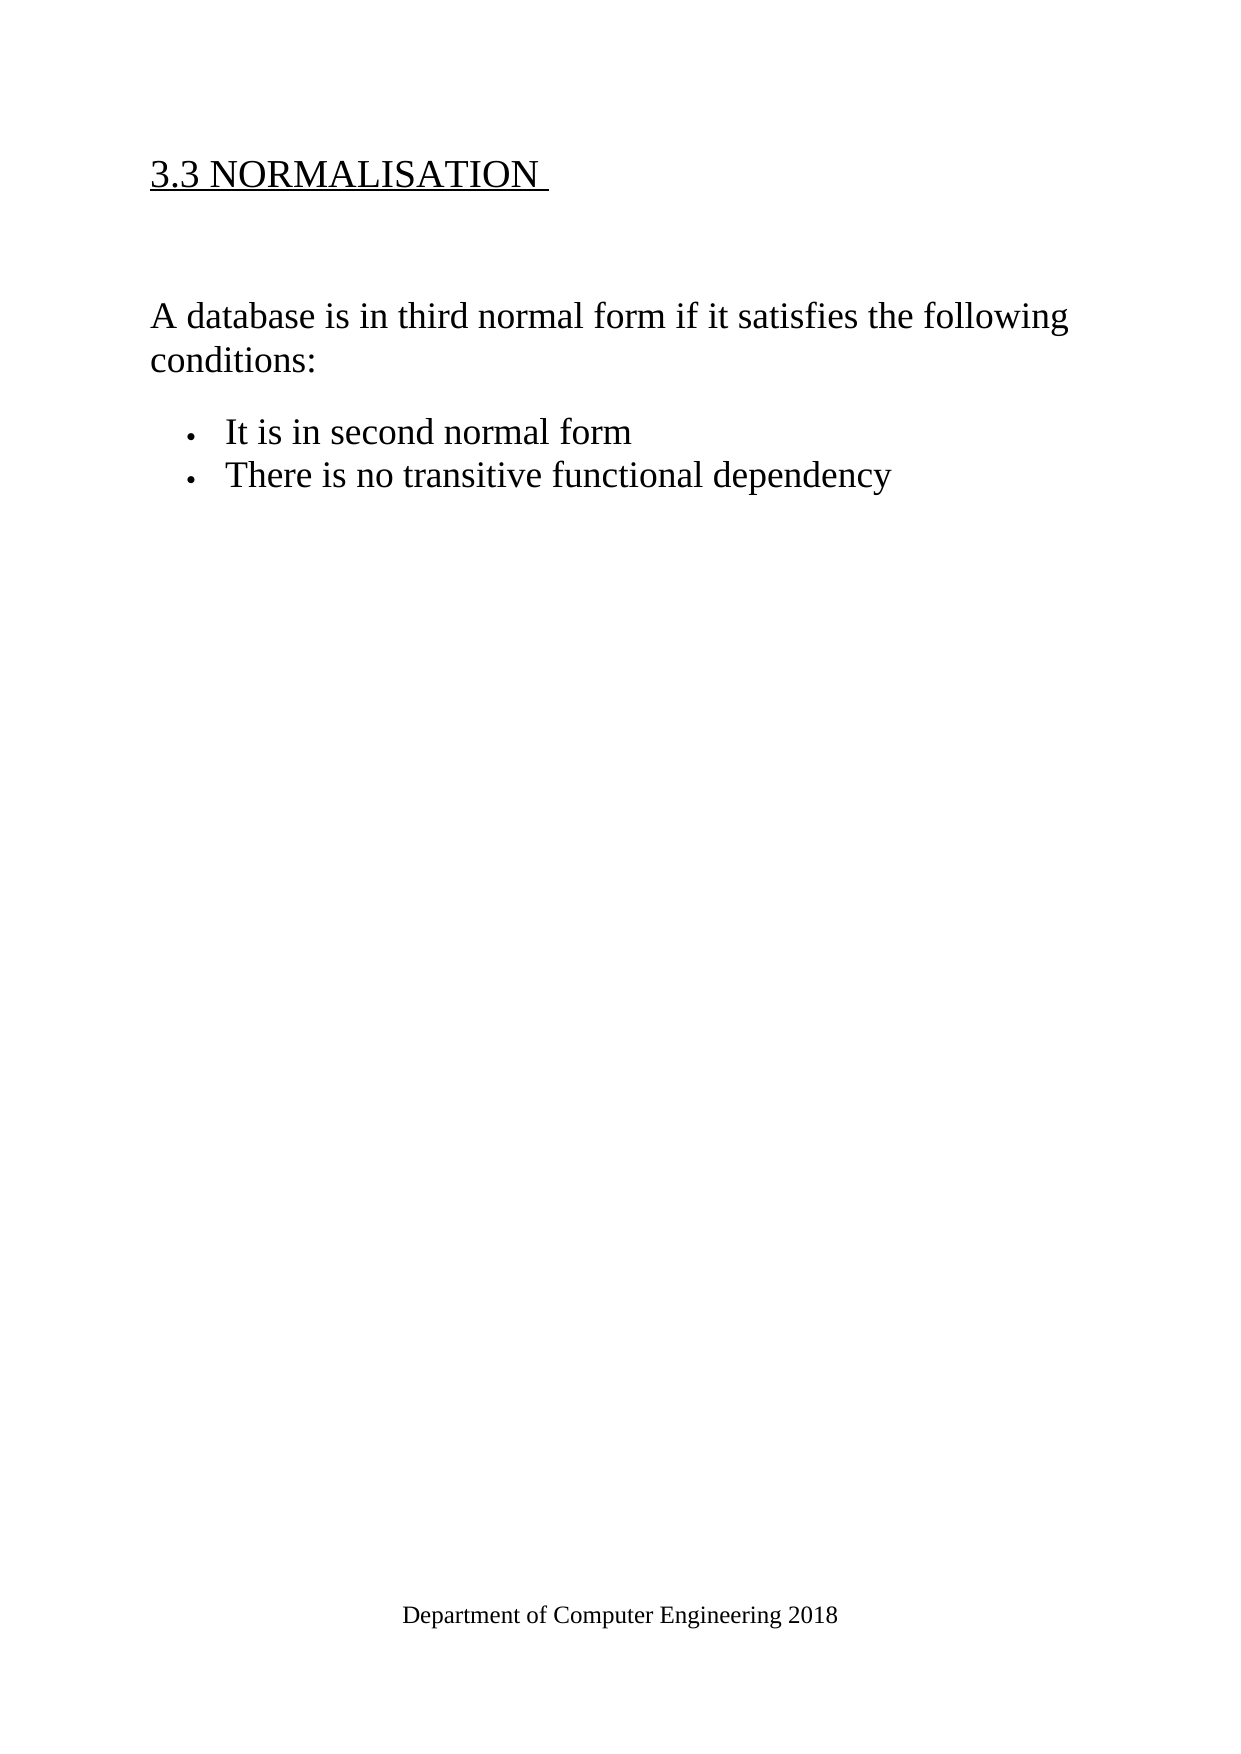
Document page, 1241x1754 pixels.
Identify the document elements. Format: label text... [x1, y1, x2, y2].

text A database is in third normal form if it satisfies the following conditions: [150, 294, 1090, 380]
list There is no transitive functional dependency [187, 452, 1090, 496]
text 3.3 NORMALISATION [150, 150, 1090, 196]
list It is in second normal form [187, 409, 1090, 452]
